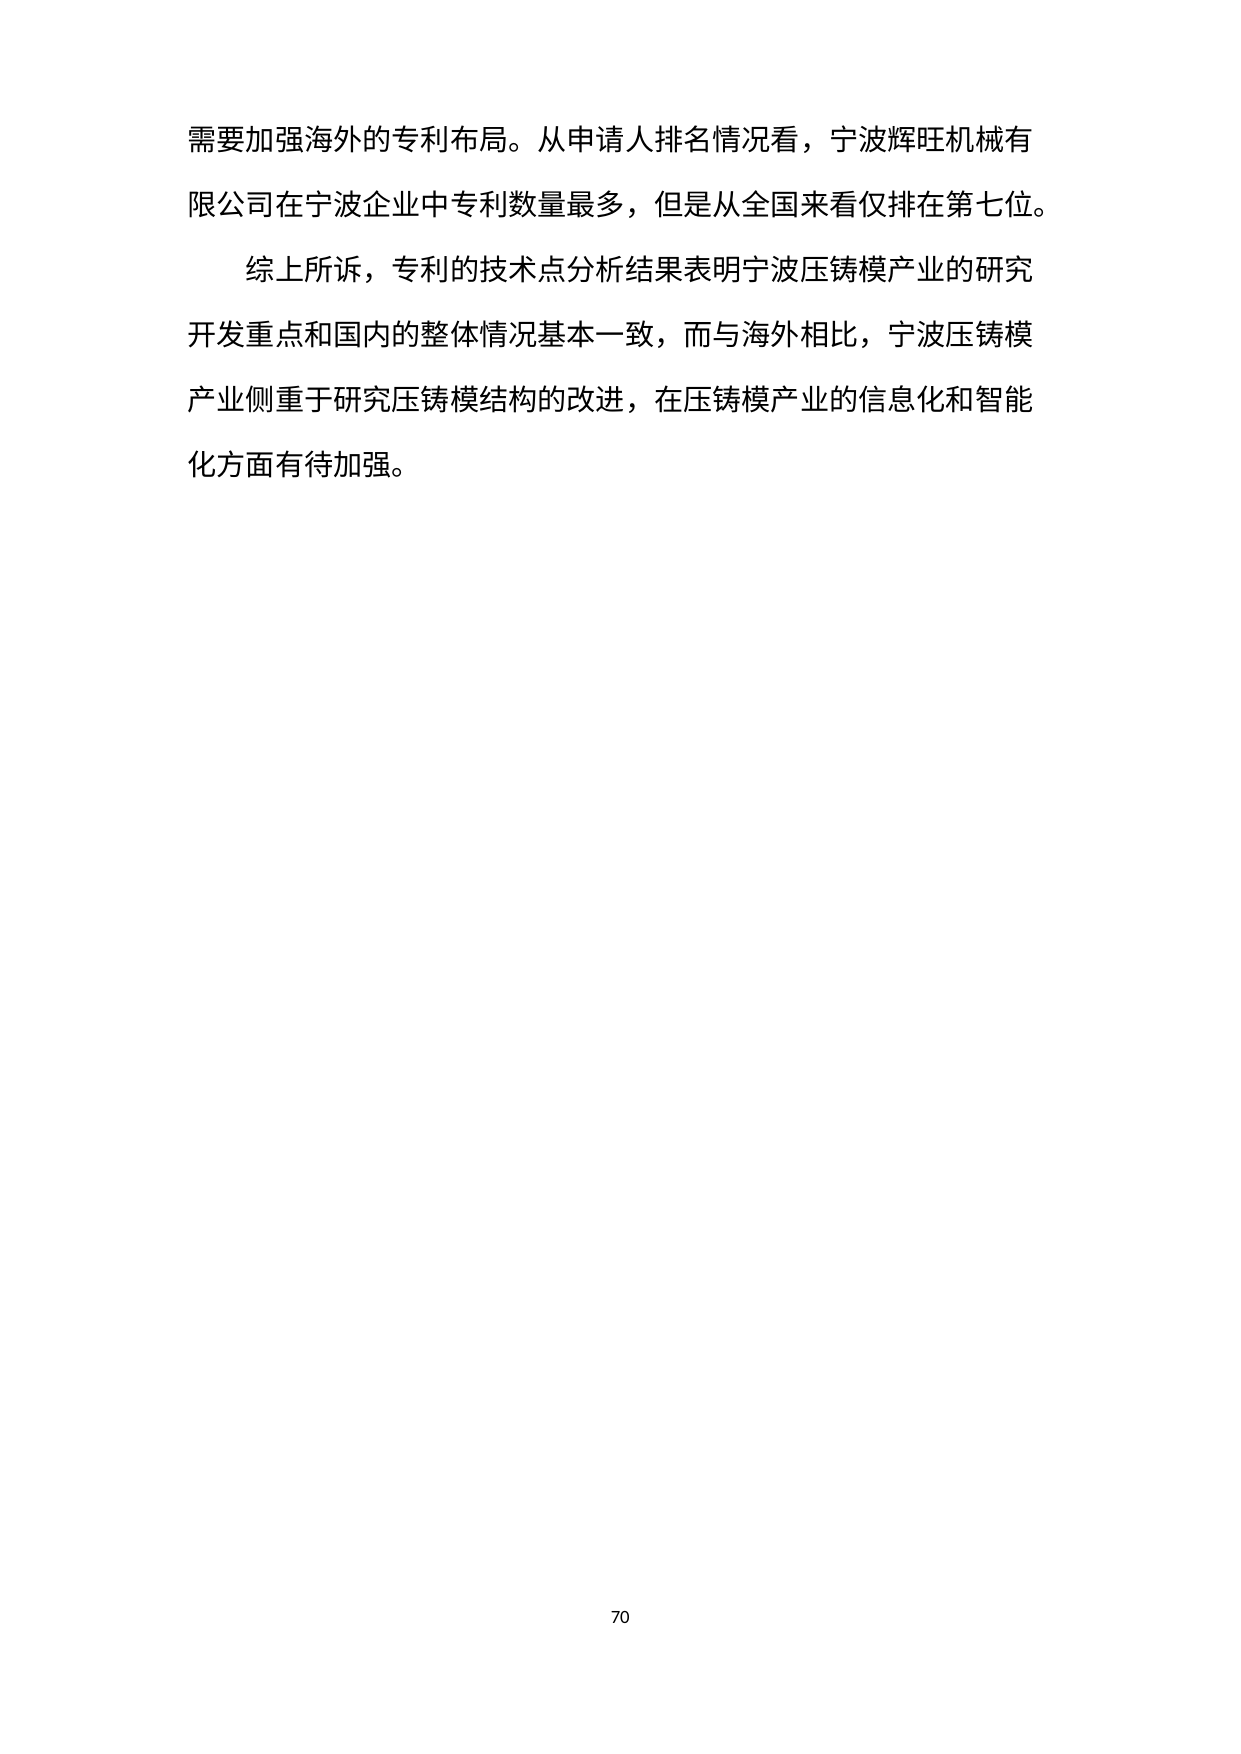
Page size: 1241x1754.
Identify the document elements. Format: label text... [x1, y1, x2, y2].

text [187, 105, 1053, 235]
text 综上所诉，专利的技术点分析结果表明宁波压铸模产业的研究开发重点和国内的整体情况基本一致，而与海外相比，宁波压铸模产业侧重于研究压铸模结构的改进，在压铸模产业的信息化和智能化方面有待加强。 [187, 235, 1053, 495]
